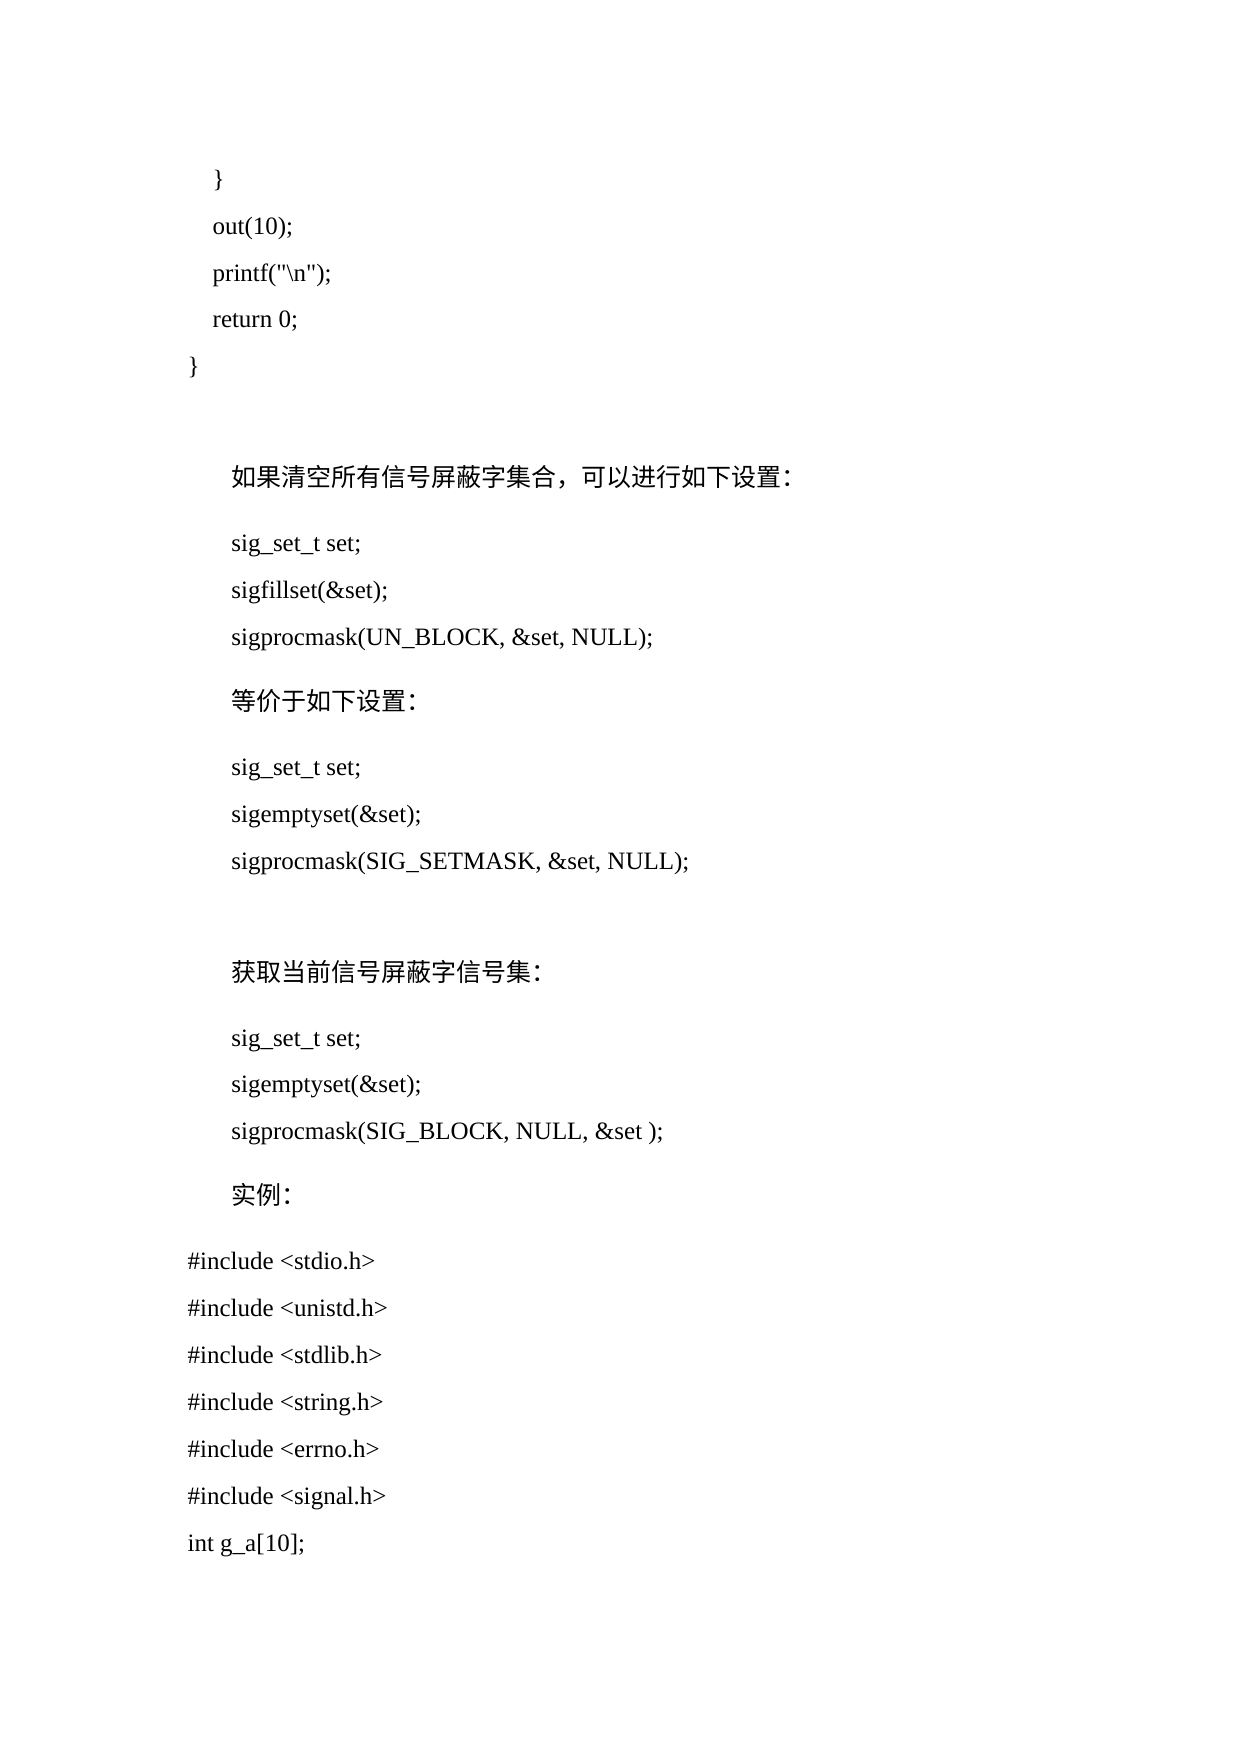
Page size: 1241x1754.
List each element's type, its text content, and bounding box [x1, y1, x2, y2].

text 获取当前信号屏蔽字信号集： [187, 938, 1053, 1003]
text sigprocmask(SIG_BLOCK, NULL, &set ); [187, 1114, 1053, 1147]
text sig_set_t set; [187, 1021, 1053, 1053]
text out(10); [187, 209, 1053, 241]
text sigprocmask(SIG_SETMASK, &set, NULL); [187, 844, 1053, 876]
text #include <errno.h> [187, 1432, 1053, 1464]
text 实例： [187, 1161, 1053, 1226]
text printf("\n"); [187, 256, 1053, 288]
text } [187, 162, 1053, 194]
text #include <string.h> [187, 1385, 1053, 1418]
text #include <stdlib.h> [187, 1338, 1053, 1371]
text #include <unistd.h> [187, 1291, 1053, 1324]
text 如果清空所有信号屏蔽字集合，可以进行如下设置： [187, 443, 1053, 508]
text } [187, 349, 1053, 382]
text #include <signal.h> [187, 1479, 1053, 1511]
text #include <stdio.h> [187, 1244, 1053, 1277]
text 等价于如下设置： [187, 667, 1053, 732]
text sigemptyset(&set); [187, 797, 1053, 829]
text sig_set_t set; [187, 750, 1053, 783]
text int g_a[10]; [187, 1526, 1053, 1558]
text sigfillset(&set); [187, 573, 1053, 606]
text sigemptyset(&set); [187, 1068, 1053, 1100]
text sig_set_t set; [187, 526, 1053, 559]
text sigprocmask(UN_BLOCK, &set, NULL); [187, 620, 1053, 653]
text return 0; [187, 303, 1053, 335]
